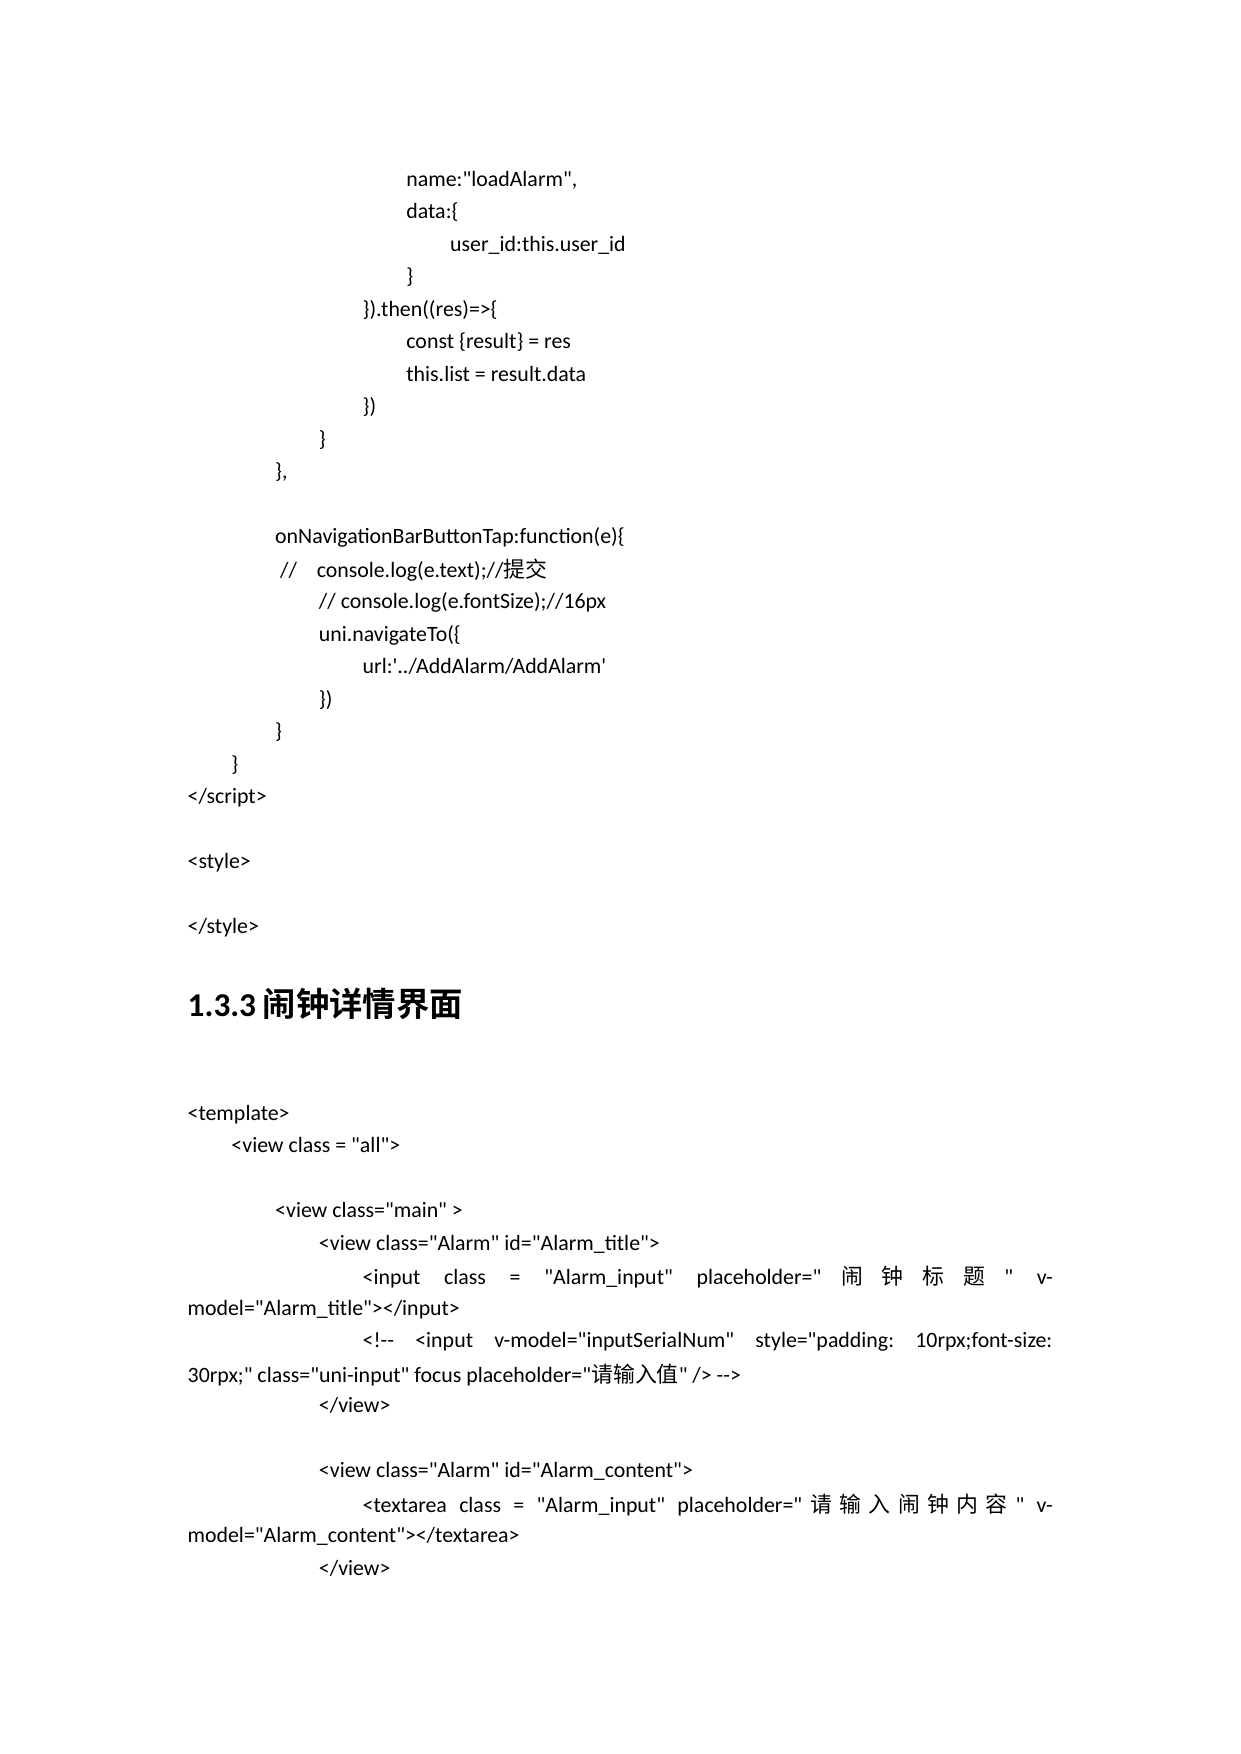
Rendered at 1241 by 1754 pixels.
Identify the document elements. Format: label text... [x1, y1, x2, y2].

text <view class="Alarm" id="Alarm_title"> [187, 1226, 1053, 1259]
text <!-- <input v-model="inputSerialNum" style="padding: 10rpx;font-size: 30rpx;" class="uni-input" focus placeholder="请输入值" /> --> [187, 1324, 1053, 1389]
subtitle 1.3.3闹钟详情界面 [187, 969, 1053, 1034]
text }) [187, 389, 1053, 422]
text } [187, 714, 1053, 747]
text </script> [187, 779, 1053, 812]
text <template> [187, 1096, 1053, 1129]
text uni.navigateTo({ [187, 617, 1053, 649]
text // console.log(e.fontSize);//16px [187, 584, 1053, 617]
text const {result} = res [187, 324, 1053, 357]
text }) [187, 682, 1053, 714]
text onNavigationBarButtonTap:function(e){ [187, 519, 1053, 552]
text </style> [187, 909, 1053, 942]
text }, [187, 454, 1053, 487]
text </view> [187, 1389, 1053, 1421]
text </view> [187, 1551, 1053, 1584]
text this.list = result.data [187, 357, 1053, 389]
text data:{ [187, 194, 1053, 227]
text <style> [187, 844, 1053, 877]
text user_id:this.user_id [187, 227, 1053, 259]
text } [187, 422, 1053, 454]
text <input class = "Alarm_input" placeholder="闹钟标题" v-model="Alarm_title"></input> [187, 1259, 1053, 1324]
text <view class = "all"> [187, 1129, 1053, 1161]
text } [187, 259, 1053, 292]
text <view class="main" > [187, 1194, 1053, 1226]
text url:'../AddAlarm/AddAlarm' [187, 649, 1053, 682]
text <textarea class = "Alarm_input" placeholder="请输入闹钟内容" v-model="Alarm_content"></textarea> [187, 1486, 1053, 1551]
text }).then((res)=>{ [187, 292, 1053, 324]
text <view class="Alarm" id="Alarm_content"> [187, 1454, 1053, 1486]
text } [187, 747, 1053, 779]
text // console.log(e.text);//提交 [187, 552, 1053, 584]
text name:"loadAlarm", [187, 162, 1053, 194]
